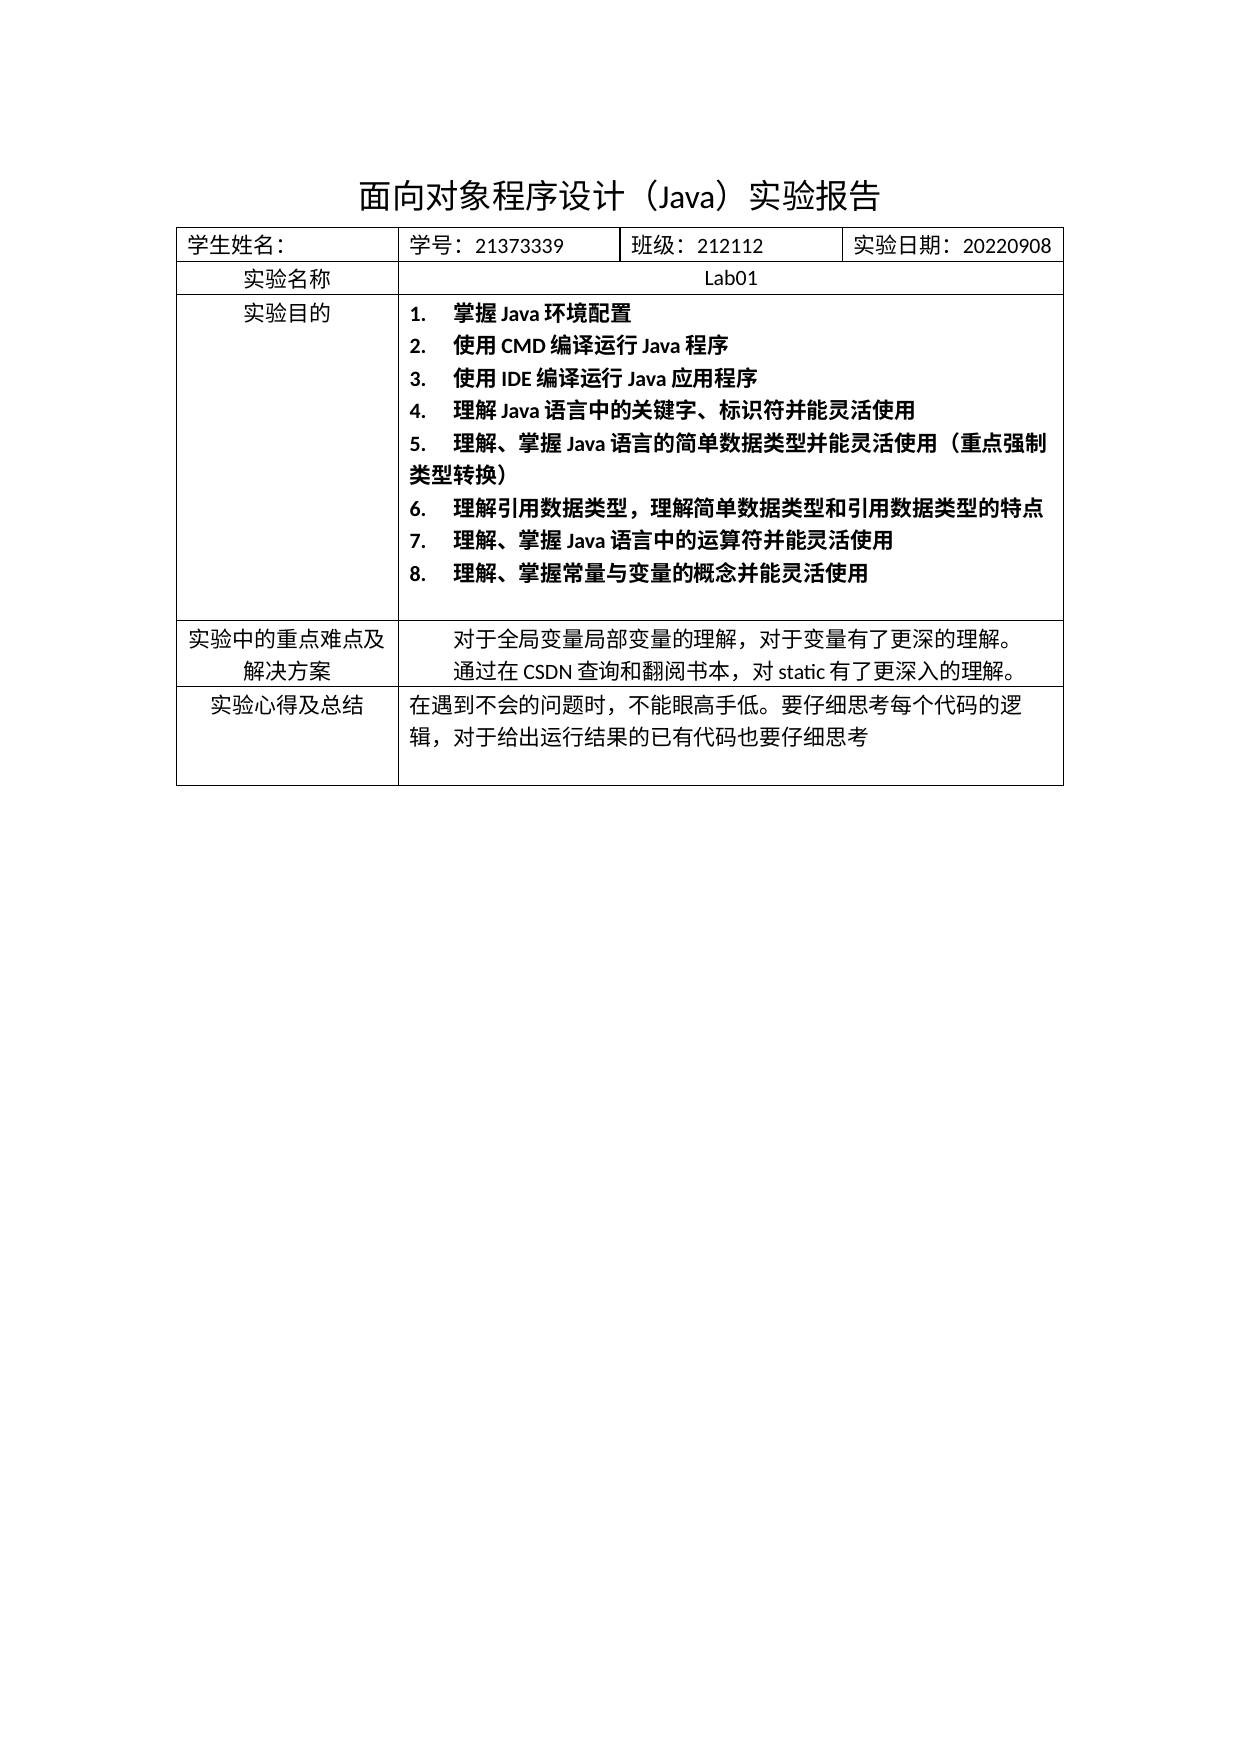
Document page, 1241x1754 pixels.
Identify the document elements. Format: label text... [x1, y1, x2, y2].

table_cell 实验心得及总结 [177, 687, 398, 785]
table_header 学生姓名： [177, 228, 398, 261]
table_header 班级：212112 [621, 228, 842, 261]
table_header 实验日期：20220908 [843, 228, 1063, 261]
table_cell Lab01 [399, 262, 1063, 294]
table_cell 在遇到不会的问题时，不能眼高手低。要仔细思考每个代码的逻辑，对于给出运行结果的已有代码也要仔细思考 [399, 687, 1063, 785]
table_cell 实验中的重点难点及解决方案 [177, 621, 398, 686]
table_cell 对于全局变量局部变量的理解，对于变量有了更深的理解。 通过在CSDN查询和翻阅书本，对static有了更深入的理解。 [399, 621, 1063, 686]
text 面向对象程序设计（Java）实验报告 [187, 162, 1053, 227]
table_cell 实验目的 [177, 295, 398, 620]
table_header 学号：21373339 [399, 228, 619, 261]
table_cell 1. 掌握Java环境配置 2. 使用CMD编译运行Java程序 3. 使用IDE编译运行Java应用程序 4. 理解Java语言中的关键字、标识符并能灵活使用 5. 理解、掌握Java语言的简单数据类型并能灵活使用（重点强制类型转换） 6. 理解引用数据类型，理解简单数据类型和引用数据类型的特点 7. 理解、掌握Java语言中的运算符并能灵活使用 8. 理解、掌握常量与变量的概念并能灵活使用 [399, 295, 1063, 620]
table_cell 实验名称 [177, 262, 398, 294]
